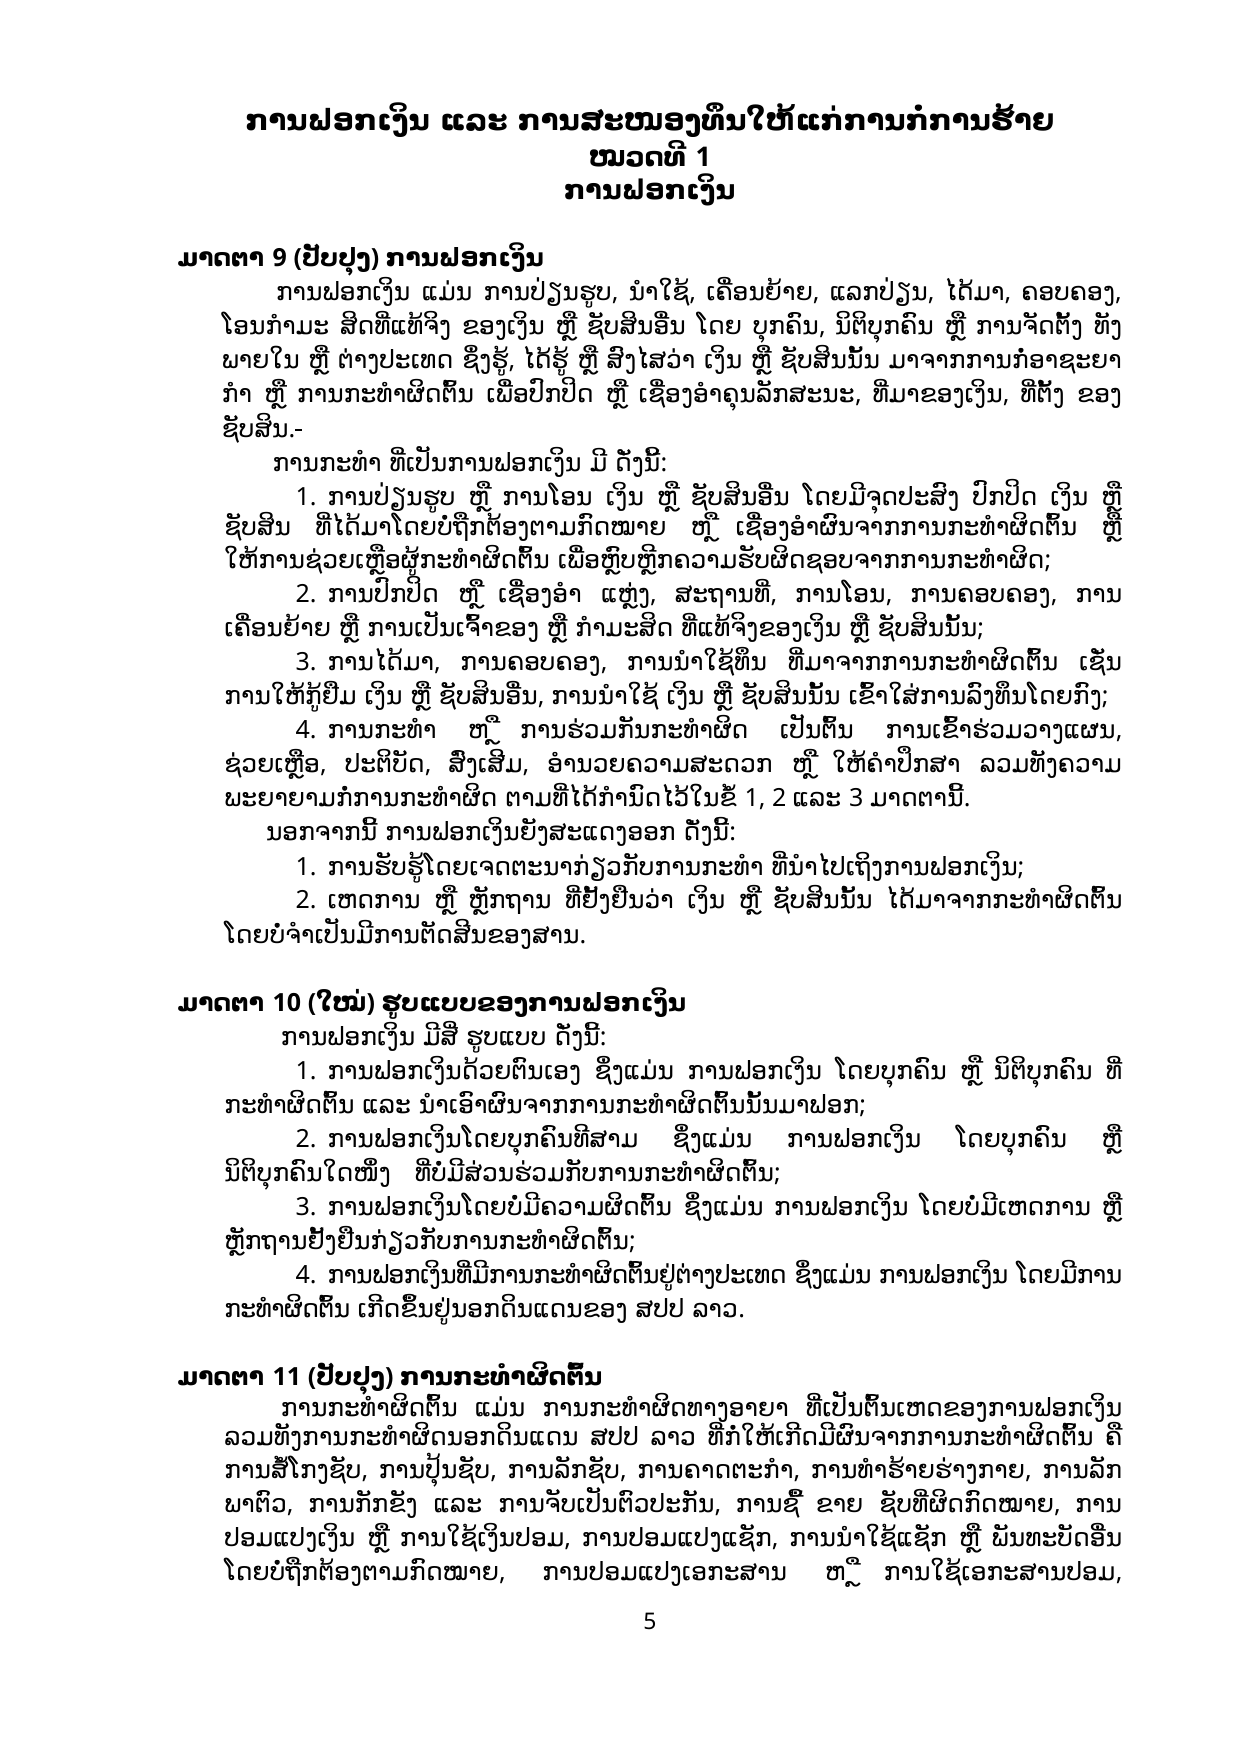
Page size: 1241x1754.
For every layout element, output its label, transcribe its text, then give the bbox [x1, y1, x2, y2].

text ມາດຕາ 9 (ປັບປຸງ) ການຟອກເງິນ [177, 240, 1122, 274]
text ການຟອກເງິນ ແມ່ນ ການປ່ຽນຮູບ, ນຳໃຊ້, ເຄື່ອນຍ້າຍ, ແລກປ່ຽນ, ໄດ້ມາ, ຄອບຄອງ, ໂອນກຳມະ ສິດທີ່ແທ້ຈິງ ຂອງເງິນ ຫຼື ຊັບສິນອື່ນ ໂດຍ ບຸກຄົນ, ນິຕິບຸກຄົນ ຫຼື ການຈັດຕັ້ງ ທັງພາຍໃນ ຫຼື ຕ່າງປະເທດ ຊຶ່ງຮູ້, ໄດ້ຮູ້ ຫຼື ສົງໄສວ່າ ເງິນ ຫຼື ຊັບສິນນັ້ນ ມາຈາກການກໍ່ອາຊະຍາກໍາ ຫຼື ການກະທຳຜິດຕົ້ນ ເພື່ອປົກປິດ ຫຼື ເຊື່ອງອຳຄຸນລັກສະນະ, ທີ່ມາຂອງເງິນ, ທີ່ຕັ້ງ ຂອງຊັບສິນ. [222, 274, 1122, 444]
text ການຟອກເງິນ ແລະ ການສະໜອງທຶນໃຫ້ແກ່ການກໍ່ການຮ້າຍ [177, 103, 1122, 137]
list ການຮັບຮູ້ໂດຍເຈດຕະນາກ່ຽວກັບການກະທຳ ທີ່ນຳໄປເຖິງການຟອກເງິນ; [295, 848, 1122, 882]
list ການກະທໍາ ຫຼື ການຮ່ວມກັນກະທໍາຜິດ ເປັນຕົ້ນ ການເຂົ້າຮ່ວມວາງແຜນ, ຊ່ວຍເຫຼືອ, ປະຕິບັດ, ສົ່ງເສີມ, ອຳນວຍຄວາມສະດວກ ຫຼື ໃຫ້ຄຳປຶກສາ ລວມທັງຄວາມພະຍາຍາມກໍ່ການກະທໍາຜິດ ຕາມທີ່ໄດ້ກຳນົດໄວ້ໃນຂໍ້ 1, 2 ແລະ 3 ມາດຕານີ້. [224, 712, 1122, 814]
text ໝວດທີ 1 [177, 137, 1122, 174]
list ເຫດການ ຫຼື ຫຼັກຖານ ທີ່ຢັ້ງຢືນວ່າ ເງິນ ຫຼື ຊັບສິນນັ້ນ ໄດ້ມາຈາກກະທຳຜິດຕົ້ນ ໂດຍບໍ່ຈໍາເປັນມີການຕັດສີນຂອງສານ. [224, 882, 1122, 950]
list ການຟອກເງິນໂດຍບໍ່ມີຄວາມຜິດຕົ້ນ ຊຶ່ງແມ່ນ ການຟອກເງິນ ໂດຍບໍ່ມີເຫດການ ຫຼື ຫຼັກຖານຢັ້ງຢືນກ່ຽວກັບການກະທໍາຜິດຕົ້ນ; [224, 1189, 1122, 1257]
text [224, 1393, 1122, 1588]
list ການຟອກເງິນດ້ວຍຕົນເອງ ຊຶ່ງແມ່ນ ການຟອກເງິນ ໂດຍບຸກຄົນ ຫຼື ນິຕິບຸກຄົນ ທີ່ກະທໍາຜິດຕົ້ນ ແລະ ນໍາເອົາຜົນຈາກການກະທໍາຜິດຕົ້ນນັ້ນມາຟອກ; [224, 1052, 1122, 1121]
text ການຟອກເງິນ ມີສີ່ ຮູບແບບ ດັ່ງນີ້: [222, 1018, 1122, 1052]
list ການຟອກເງິນທີ່ມີການກະທໍາຜິດຕົ້ນຢູ່ຕ່າງປະເທດ ຊຶ່ງແມ່ນ ການຟອກເງິນ ໂດຍມີການກະທຳຜິດຕົ້ນ ເກີດຂຶ້ນຢູ່ນອກດິນແດນຂອງ ສປປ ລາວ. [224, 1257, 1122, 1325]
list ການໄດ້ມາ, ການຄອບຄອງ, ການນຳໃຊ້ທຶນ ທີ່ມາຈາກການກະທຳຜິດຕົ້ນ ເຊັ່ນ ການໃຫ້ກູ້ຢືມ ເງິນ ຫຼື ຊັບສິນອື່ນ, ການນຳໃຊ້ ເງິນ ຫຼື ຊັບສິນນັ້ນ ເຂົ້າໃສ່ການລົງທຶນໂດຍກົງ; [224, 644, 1122, 712]
text ການກະທໍາ ທີ່ເປັນການຟອກເງິນ ມີ ດັ່ງນີ້: [222, 444, 1122, 478]
text ມາດຕາ 10 (ໃໝ່) ຮູບແບບຂອງການຟອກເງິນ [177, 984, 1122, 1018]
list ການຟອກເງິນໂດຍບຸກຄົນທີສາມ ຊຶ່ງແມ່ນ ການຟອກເງິນ ໂດຍບຸກຄົນ ຫຼື ນິຕິບຸກຄົນໃດໜຶ່ງ ທີ່ບໍ່ມີສ່ວນຮ່ວມກັບການກະທໍາຜິດຕົ້ນ; [224, 1121, 1122, 1189]
list ການປົກປິດ ຫຼື ເຊື່ອງອຳ ແຫຼ່ງ, ສະຖານທີ່, ການໂອນ, ການຄອບຄອງ, ການເຄື່ອນຍ້າຍ ຫຼື ການເປັນເຈົ້າຂອງ ຫຼື ກຳມະສິດ ທີ່ແທ້ຈິງຂອງເງິນ ຫຼື ຊັບສິນນັ້ນ; [224, 576, 1122, 644]
text ການຟອກເງິນ [177, 174, 1122, 206]
list ການປ່ຽນຮູບ ຫຼື ການໂອນ ເງິນ ຫຼື ຊັບສິນອື່ນ ໂດຍມີຈຸດປະສົງ ປົກປິດ ເງິນ ຫຼື ຊັບສິນ ທີ່ໄດ້ມາໂດຍບໍ່ຖືກຕ້ອງຕາມກົດໝາຍ ຫຼື ເຊື່ອງອຳຜົນຈາກການກະທຳຜິດຕົ້ນ ຫຼື ໃຫ້ການຊ່ວຍເຫຼືອຜູ້ກະທຳຜິດຕົ້ນ ເພື່ອຫຼົບຫຼີກຄວາມຮັບຜິດຊອບຈາກການກະທຳຜິດ; [224, 478, 1122, 576]
text ມາດຕາ 11 (ປັບປຸງ) ການກະທໍາຜິດຕົ້ນ [177, 1359, 1122, 1393]
list ນອກຈາກນີ້ ການຟອກເງິນຍັງສະແດງອອກ ດັ່ງນີ້: [266, 814, 1122, 848]
